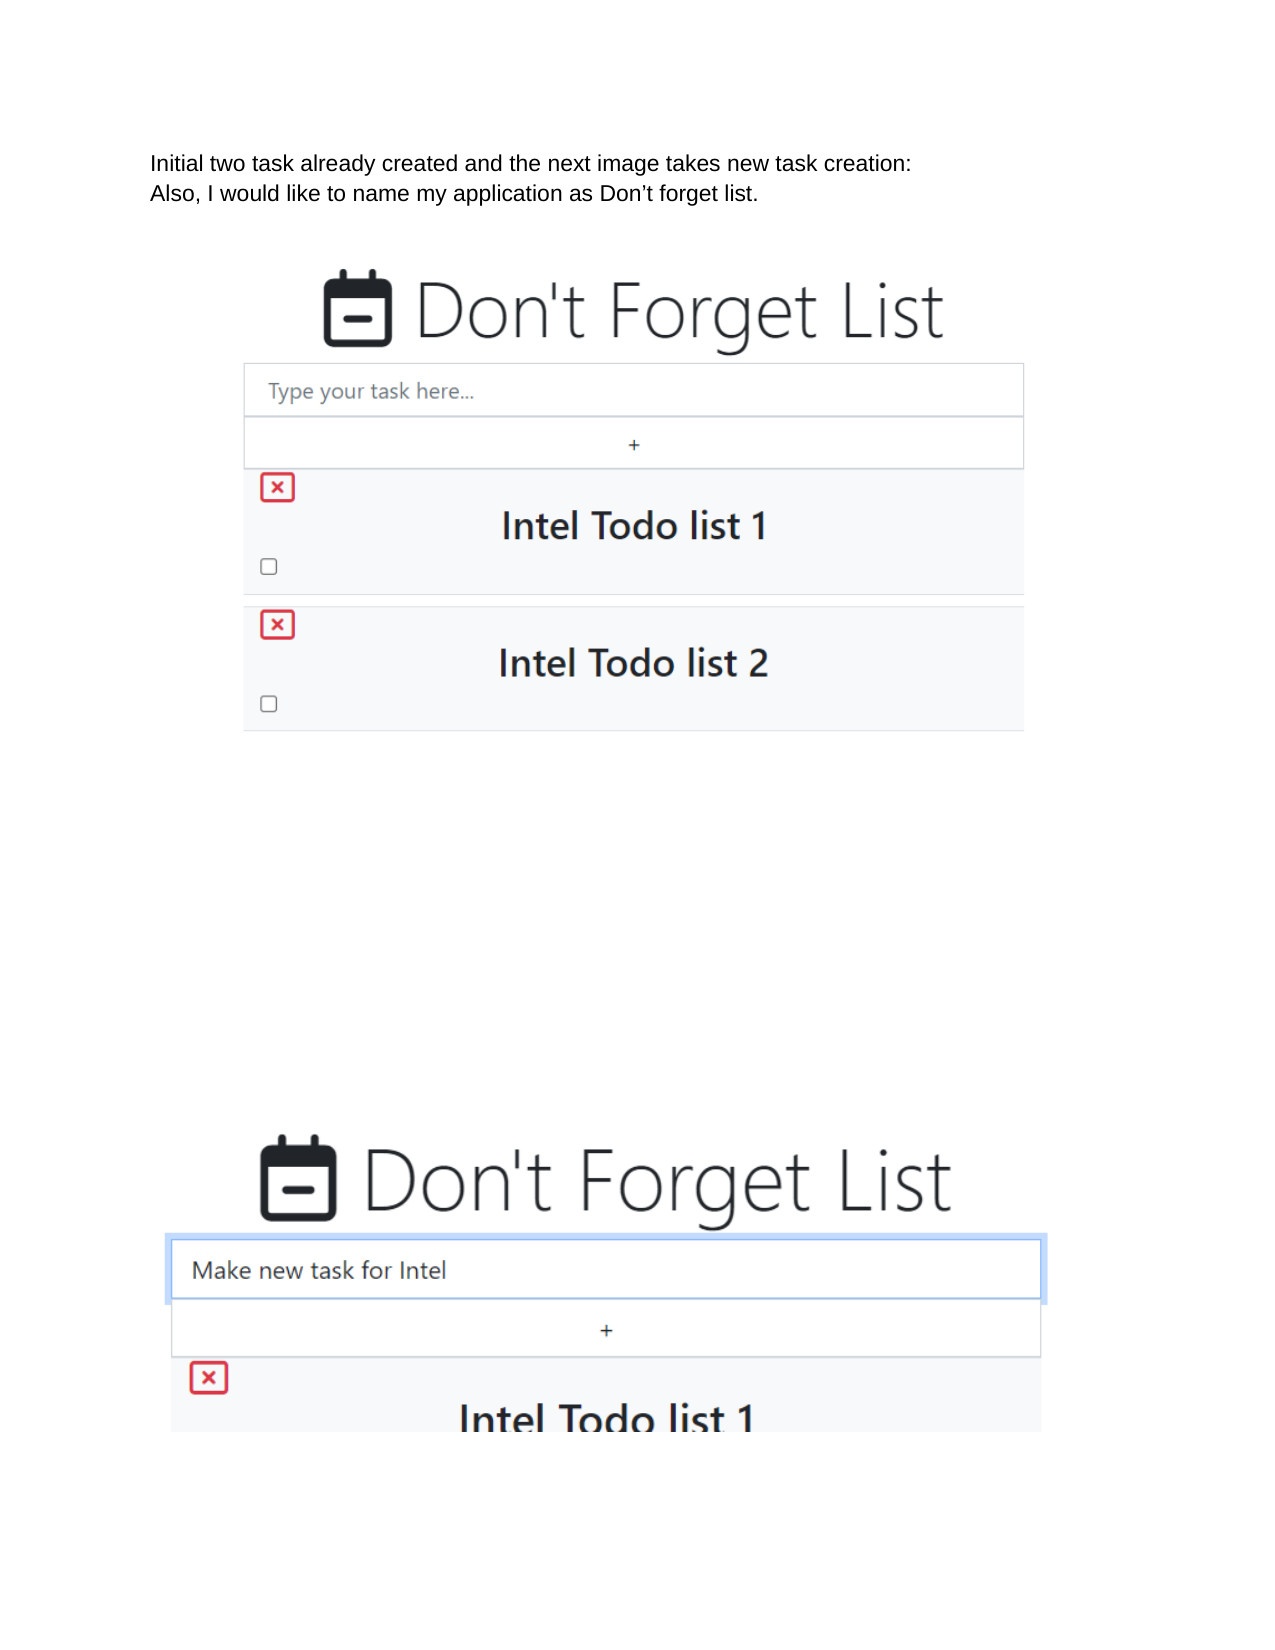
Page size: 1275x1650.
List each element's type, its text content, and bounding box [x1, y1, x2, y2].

picture [150, 210, 1080, 1103]
text Also, I would like to name my application as Don’t forget list. [150, 180, 1125, 207]
picture [150, 1106, 1125, 1432]
text Initial two task already created and the next image takes new task creation: [150, 150, 1125, 176]
